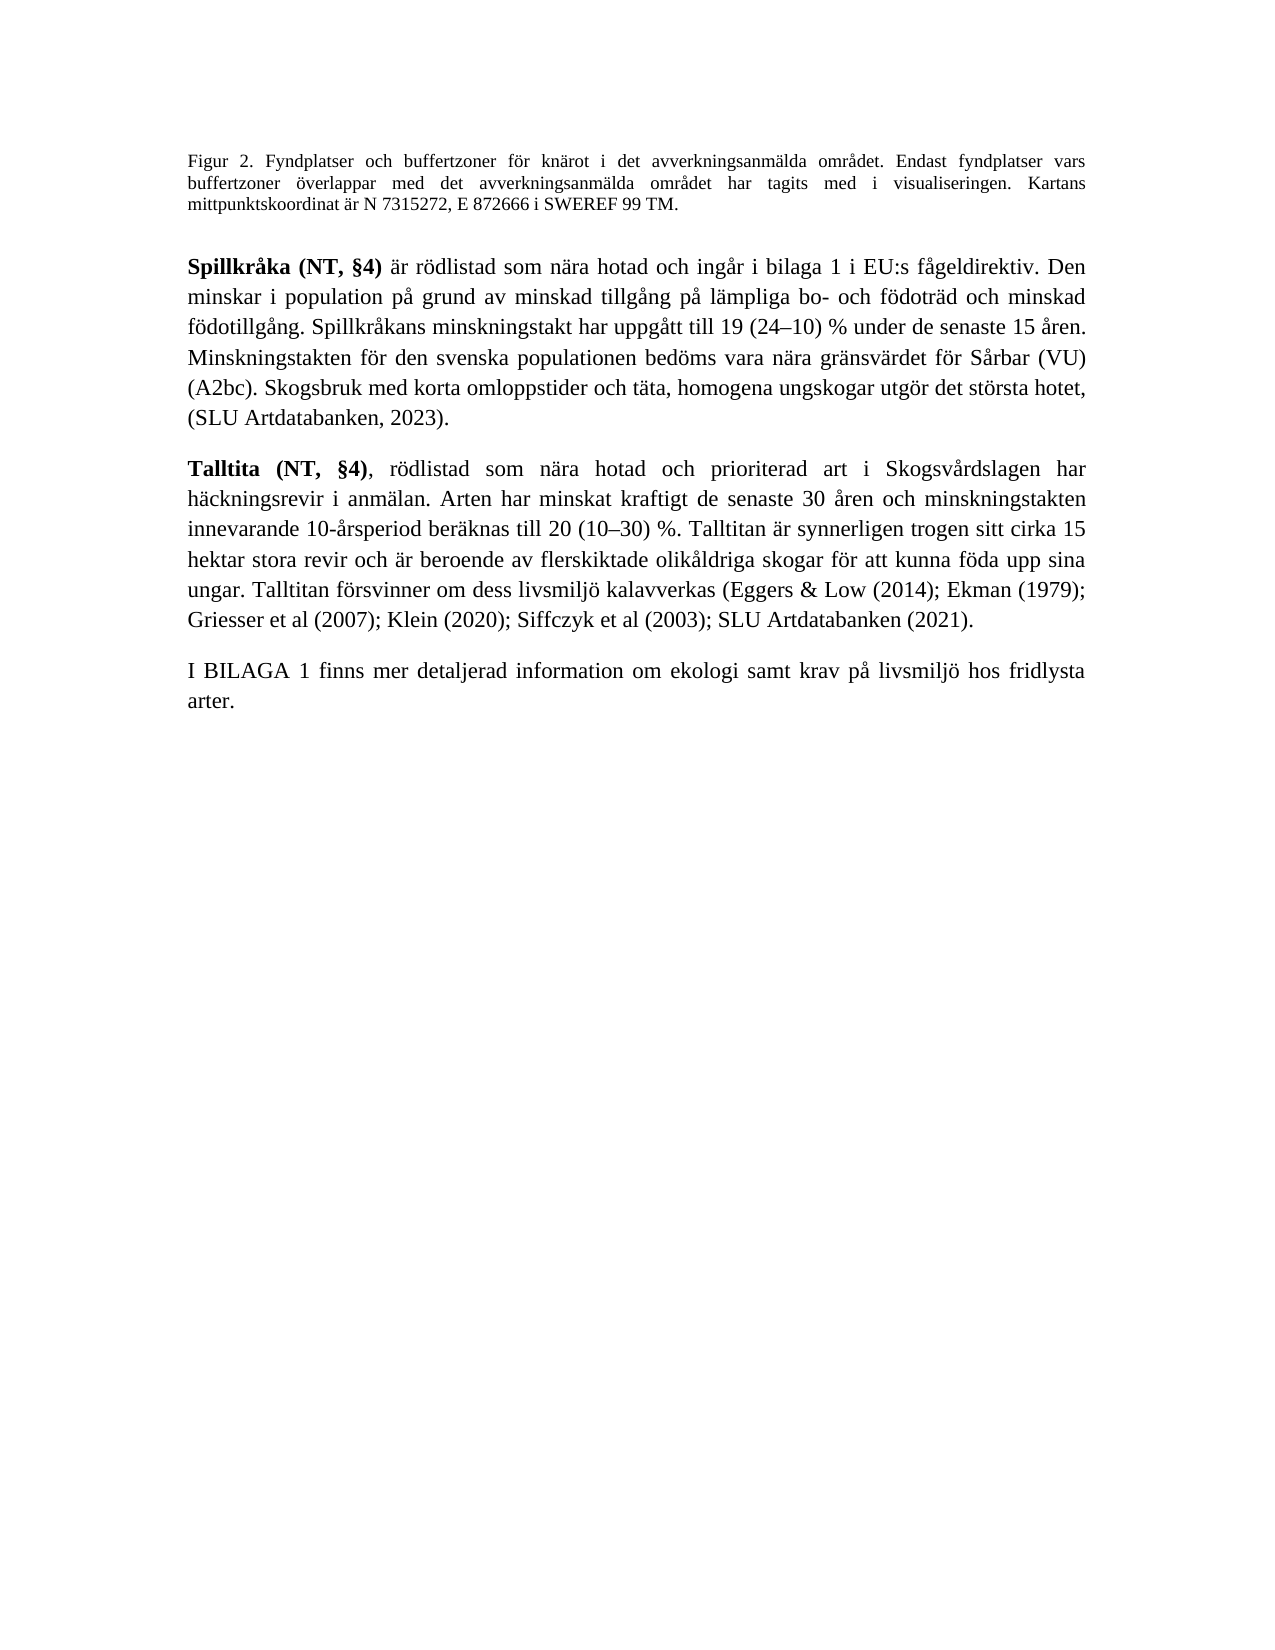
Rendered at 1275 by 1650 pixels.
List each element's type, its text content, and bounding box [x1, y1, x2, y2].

text Spillkråka (NT, §4) är rödlistad som nära hotad och ingår i bilaga 1 i EU:s fågeldirektiv. Den minskar i population på grund av minskad tillgång på lämpliga bo- och födoträd och minskad födotillgång. Spillkråkans minskningstakt har uppgått till 19 (24–10) % under de senaste 15 åren. Minskningstakten för den svenska populationen bedöms vara nära gränsvärdet för Sårbar (VU) (A2bc). Skogsbruk med korta omloppstider och täta, homogena ungskogar utgör det största hotet, (SLU Artdatabanken, 2023). [187, 253, 1087, 430]
text I BILAGA 1 finns mer detaljerad information om ekologi samt krav på livsmiljö hos fridlysta arter. [187, 657, 1087, 714]
text Figur 2. Fyndplatser och buffertzoner för knärot i det avverkningsanmälda området. Endast fyndplatser vars buffertzoner överlappar med det avverkningsanmälda området har tagits med i visualiseringen. Kartans mittpunktskoordinat är N 7315272, E 872666 i SWEREF 99 TM. [187, 150, 1087, 215]
text Talltita (NT, §4), rödlistad som nära hotad och prioriterad art i Skogsvårdslagen har häckningsrevir i anmälan. Arten har minskat kraftigt de senaste 30 åren och minskningstakten innevarande 10-årsperiod beräknas till 20 (10–30) %. Talltitan är synnerligen trogen sitt cirka 15 hektar stora revir och är beroende av flerskiktade olikåldriga skogar för att kunna föda upp sina ungar. Talltitan försvinner om dess livsmiljö kalavverkas (Eggers & Low (2014); Ekman (1979); Griesser et al (2007); Klein (2020); Siffczyk et al (2003); SLU Artdatabanken (2021). [187, 455, 1087, 632]
